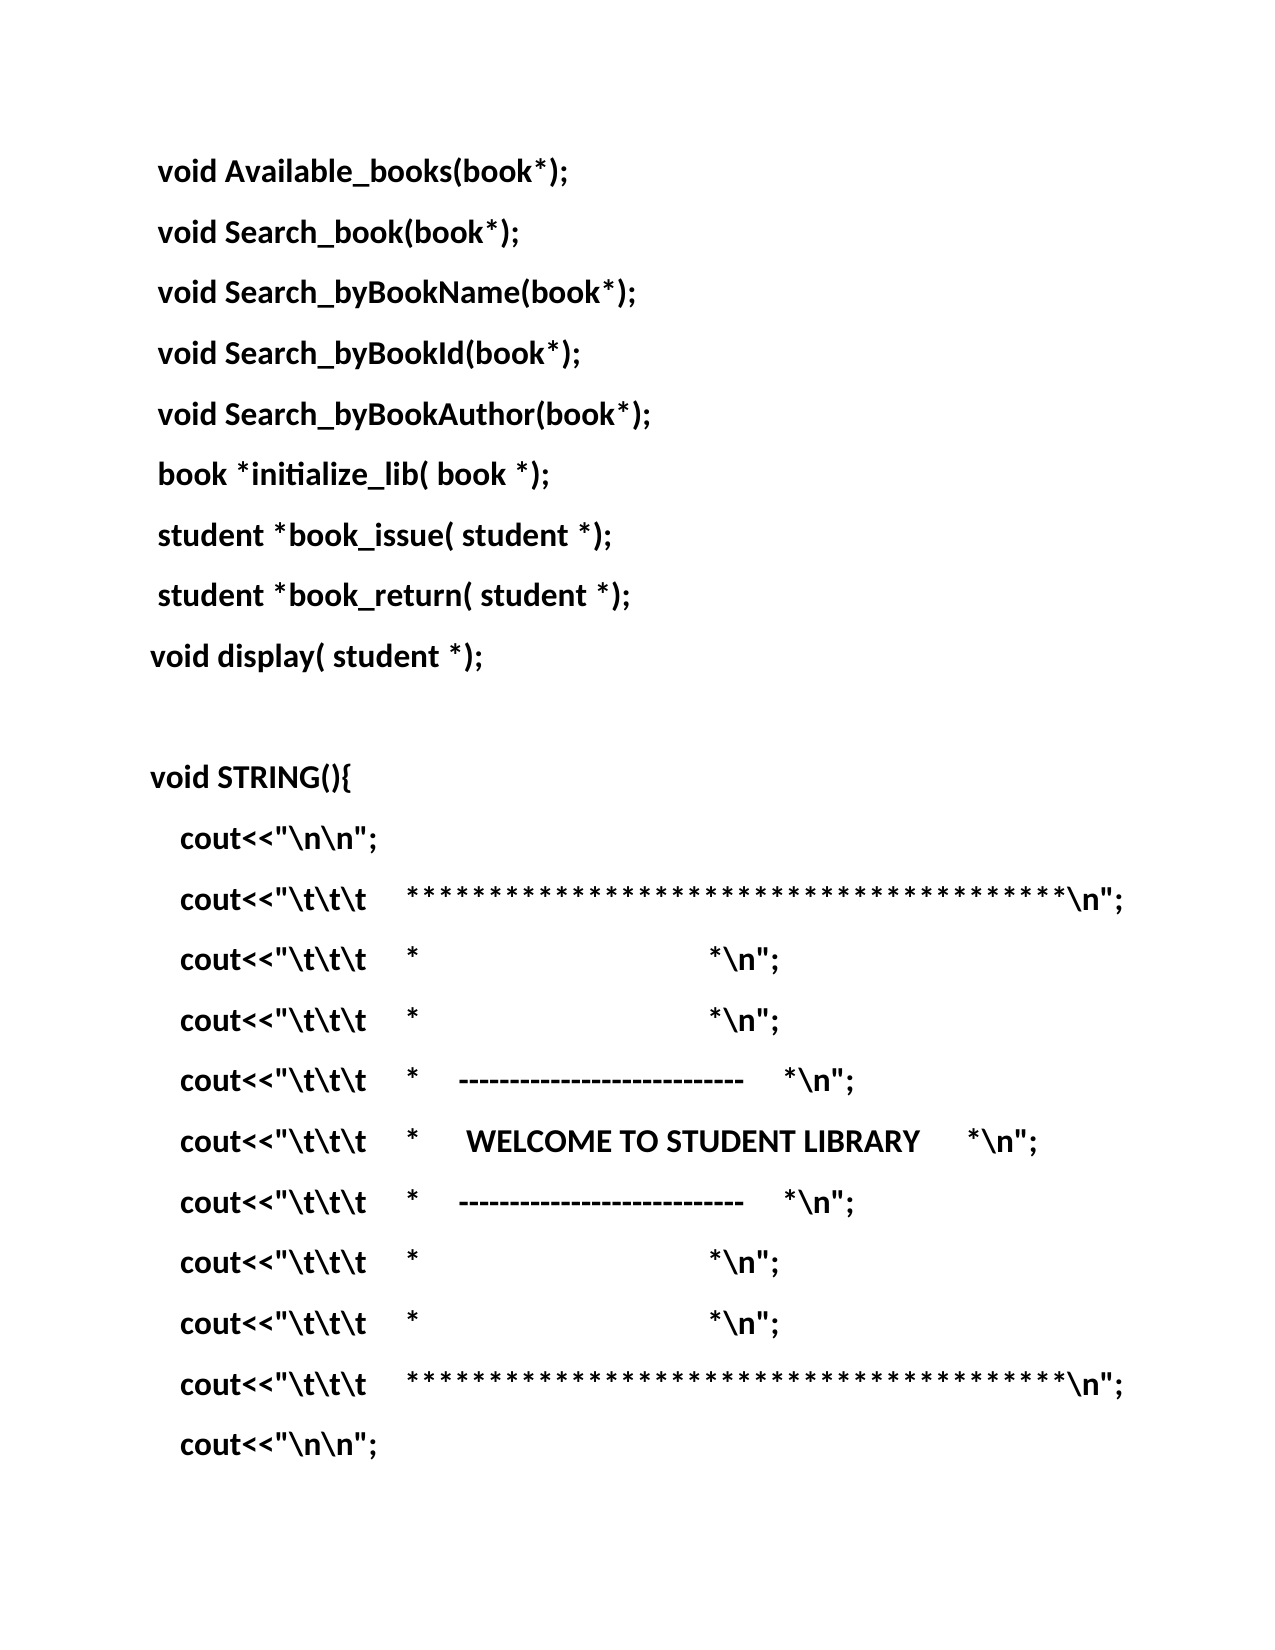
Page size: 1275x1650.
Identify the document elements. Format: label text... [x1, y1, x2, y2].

text cout<<"\t\t\t * *\n"; [150, 938, 1125, 979]
text void Search_byBookAuthor(book*); [150, 392, 1125, 433]
text student *book_return( student *); [150, 574, 1125, 615]
text void Available_books(book*); [150, 150, 1125, 191]
text void Search_byBookName(book*); [150, 271, 1125, 312]
text cout<<"\t\t\t * WELCOME TO STUDENT LIBRARY *\n"; [150, 1120, 1125, 1161]
text cout<<"\t\t\t * ---------------------------- *\n"; [150, 1181, 1125, 1221]
text cout<<"\n\n"; [150, 1423, 1125, 1464]
text book *initialize_lib( book *); [150, 453, 1125, 494]
text cout<<"\t\t\t * ---------------------------- *\n"; [150, 1059, 1125, 1100]
text cout<<"\t\t\t * *\n"; [150, 999, 1125, 1039]
text cout<<"\t\t\t ****************************************\n"; [150, 877, 1125, 918]
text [150, 1362, 1125, 1403]
text void STRING(){ [150, 756, 1125, 797]
text void display( student *); [150, 635, 1125, 676]
text cout<<"\t\t\t * *\n"; [150, 1302, 1125, 1343]
text student *book_issue( student *); [150, 514, 1125, 554]
text void Search_byBookId(book*); [150, 332, 1125, 373]
text cout<<"\n\n"; [150, 817, 1125, 858]
text cout<<"\t\t\t * *\n"; [150, 1241, 1125, 1282]
text void Search_book(book*); [150, 211, 1125, 251]
